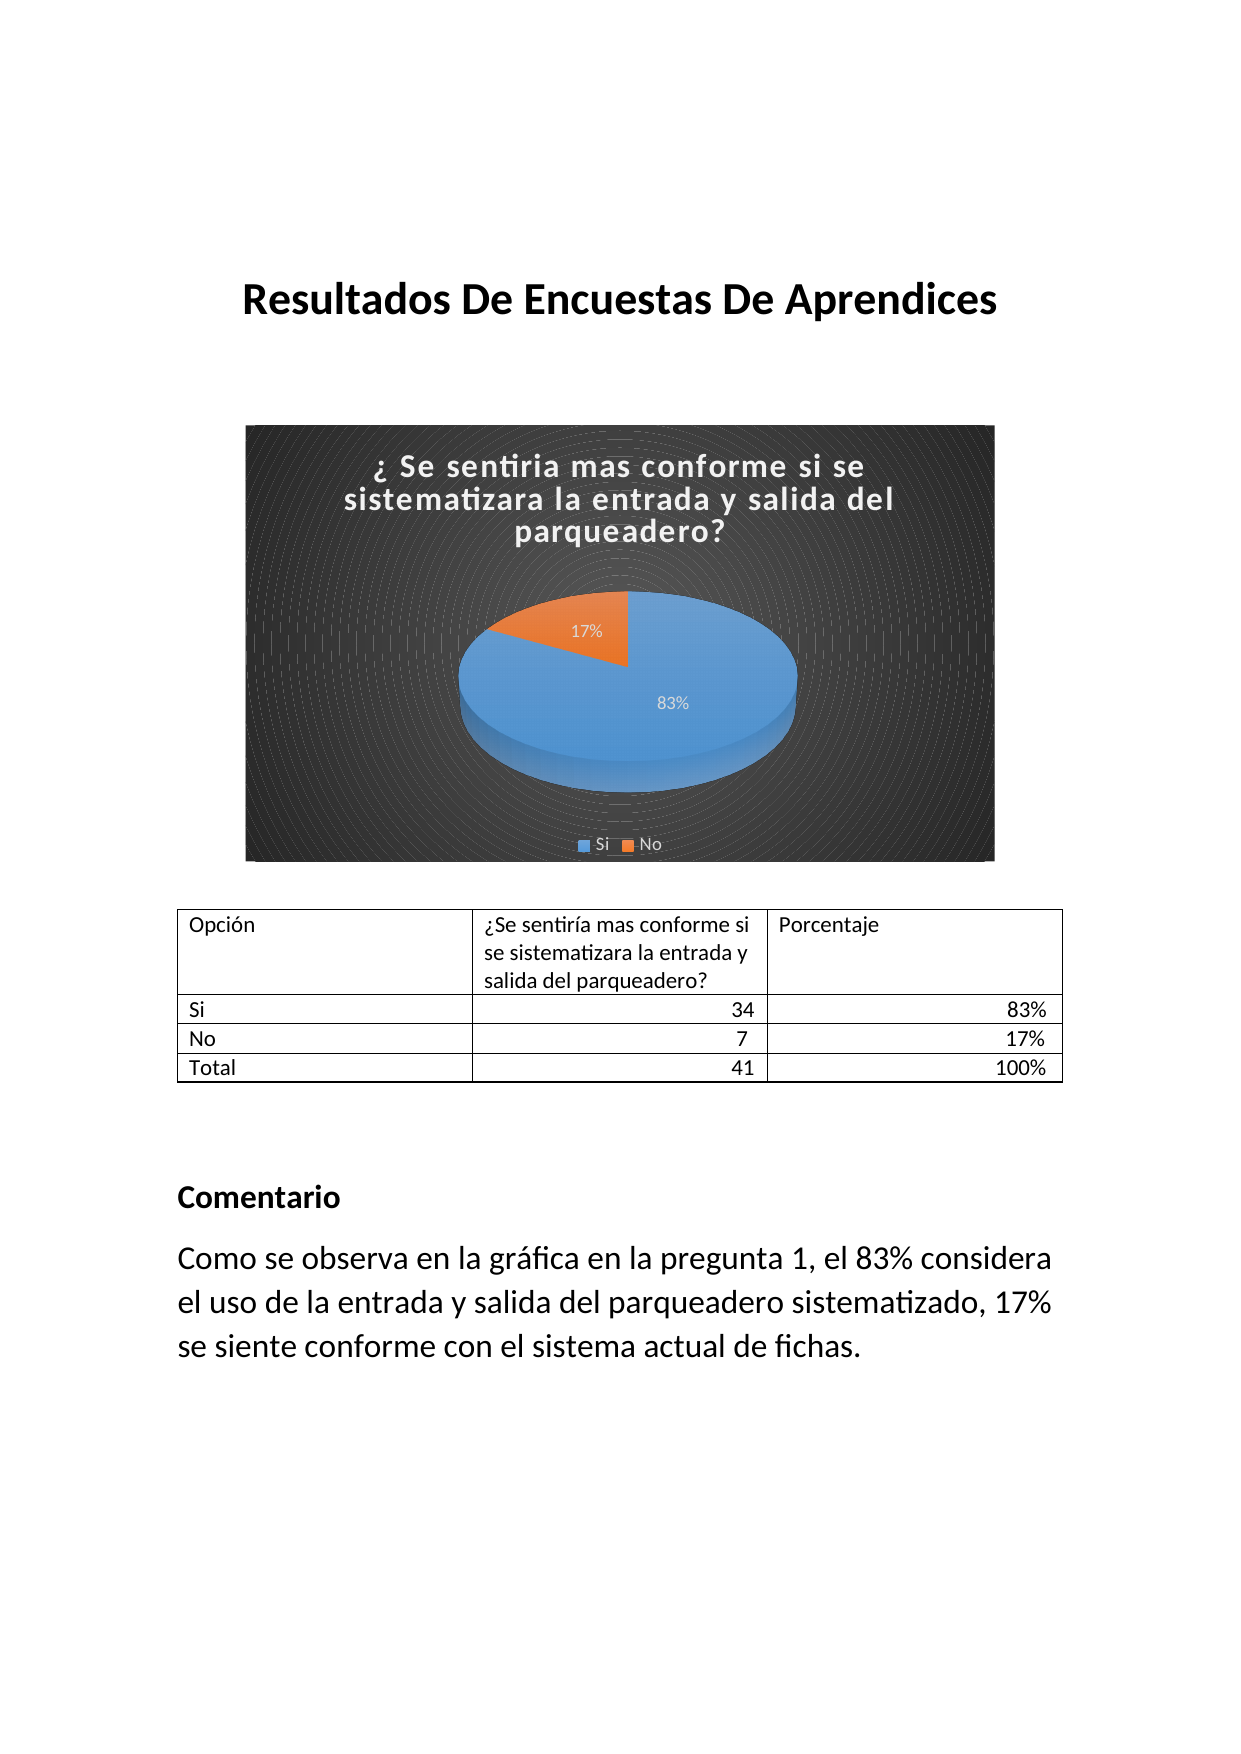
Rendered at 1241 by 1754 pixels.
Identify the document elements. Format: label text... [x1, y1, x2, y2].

table_header Opción [178, 910, 472, 994]
table_cell 100% [768, 1054, 1062, 1081]
table_header Porcentaje [768, 910, 1062, 994]
table_cell 83% [768, 995, 1062, 1023]
text Comentario [177, 1176, 1063, 1217]
text Resultados De Encuestas De Aprendices [177, 270, 1063, 326]
text Como se observa en la gráfica en la pregunta 1, el 83% considera el uso de la entrada y salida del parqueadero sistematizado, 17% se siente conforme con el sistema actual de fichas. [177, 1237, 1063, 1366]
table_cell 7 [473, 1024, 767, 1052]
table_cell 17% [768, 1024, 1062, 1052]
table_cell Si [178, 995, 472, 1023]
table_header ¿Se sentiría mas conforme si se sistematizara la entrada y salida del parqueadero? [473, 910, 767, 994]
table_cell Total [178, 1054, 472, 1081]
table_cell 34 [473, 995, 767, 1023]
table_cell 41 [473, 1054, 767, 1081]
table_cell No [178, 1024, 472, 1052]
